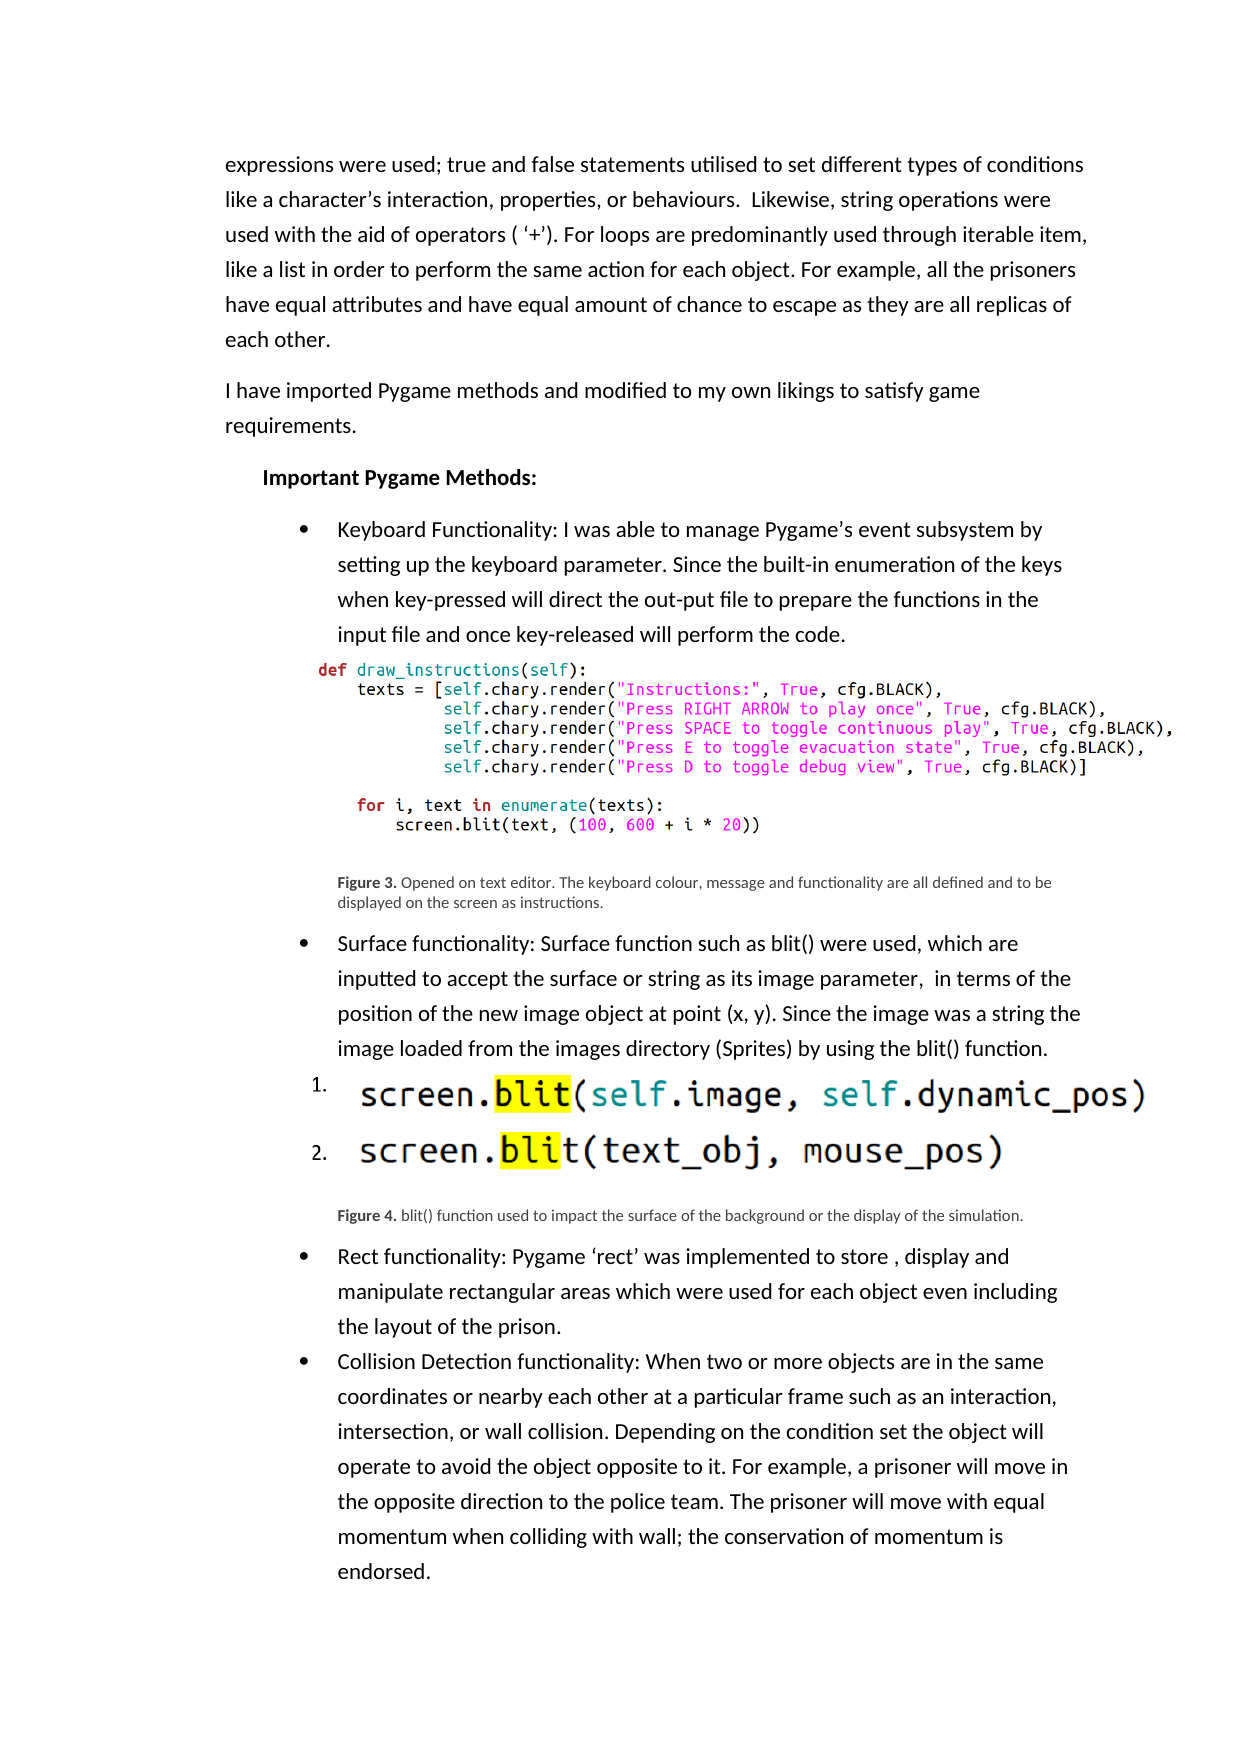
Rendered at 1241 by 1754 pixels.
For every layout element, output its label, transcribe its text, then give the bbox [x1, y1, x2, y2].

text Figure 4. blit() function used to impact the surface of the background or the display of the simulation. [262, 1206, 1090, 1226]
list Rect functionality: Pygame ‘rect’ was implemented to store , display and manipulate rectangular areas which were used for each object even including the layout of the prison. [300, 1242, 1090, 1341]
list Keyboard Functionality: I was able to manage Pygame’s event subsystem by setting up the keyboard parameter. Since the built-in enumeration of the keys when key-pressed will direct the out-put file to prepare the functions in the input file and once key-released will perform the code. [300, 515, 1090, 648]
list Surface functionality: Surface function such as blit() were used, which are inputted to accept the surface or string as its image parameter, in terms of the position of the new image object at point (x, y). Since the image was a string the image loaded from the images directory (Sprites) by using the blit() function. [300, 929, 1090, 1062]
picture [300, 1069, 1147, 1183]
text I have imported Pygame methods and modified to my own likings to satisfy game requirements. [225, 377, 1090, 440]
text Important Pygame Methods: [225, 463, 1090, 491]
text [225, 150, 1090, 353]
list Collision Detection functionality: When two or more objects are in the same coordinates or nearby each other at a particular frame such as an interaction, intersection, or wall collision. Depending on the condition set the object will operate to avoid the object opposite to it. For example, a prisoner will move in the opposite direction to the police team. The prisoner will move with equal momentum when colliding with wall; the conservation of momentum is endorsed. [300, 1347, 1090, 1586]
text Figure 3. Opened on text editor. The keyboard colour, message and functionality are all defined and to be displayed on the screen as instructions. [337, 872, 1090, 913]
picture [300, 655, 1177, 849]
